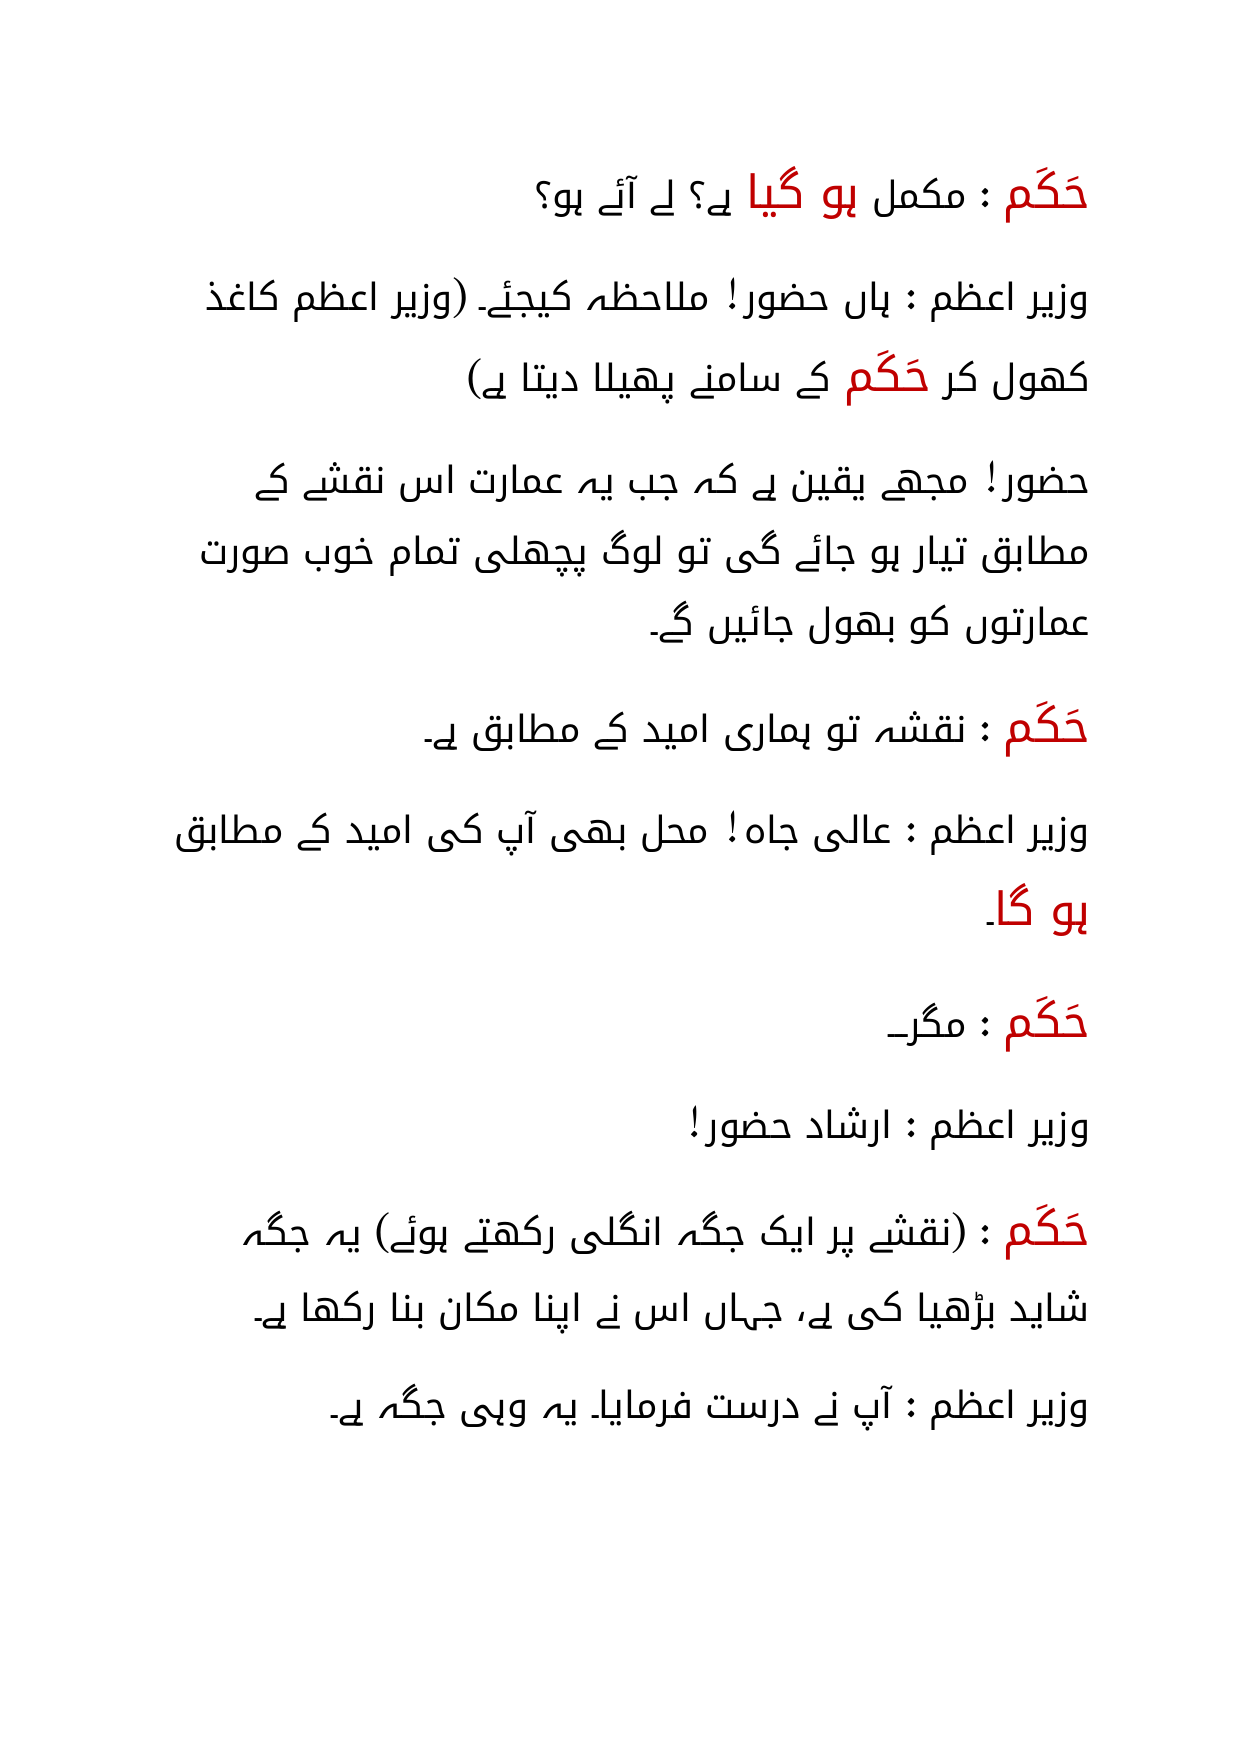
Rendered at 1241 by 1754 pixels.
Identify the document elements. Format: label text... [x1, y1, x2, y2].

text حَکَم : مکمل ہو گیا ہے؟ لے آئے ہو؟ [150, 150, 1090, 237]
text حَکَم : مگر۔۔۔ [150, 979, 1090, 1066]
text وزیر اعظم : ہاں حضور! ملاحظہ کیجئے۔ (وزیر اعظم کاغذ کھول کر حَکَم کے سامنے پھیلا دیتا ہے) [150, 262, 1090, 420]
text وزیر اعظم : ارشاد حضور! [150, 1091, 1090, 1162]
text وزیر اعظم : آپ نے درست فرمایا۔ یہ وہی جگہ ہے۔ [150, 1370, 1090, 1441]
text حَکَم : (نقشے پر ایک جگہ انگلی رکھتے ہوئے) یہ جگہ شاید بڑھیا کی ہے، جہاں اس نے اپنا مکان بنا رکھا ہے۔ [150, 1187, 1090, 1345]
text حَکَم : نقشہ تو ہماری امید کے مطابق ہے۔ [150, 683, 1090, 771]
text حضور! مجھے یقین ہے کہ جب یہ عمارت اس نقشے کے مطابق تیار ہو جائے گی تو لوگ پچھلی تمام خوب صورت عمارتوں کو بھول جائیں گے۔ [150, 445, 1090, 658]
text وزیر اعظم : عالی جاہ! محل بھی آپ کی امید کے مطابق ہو گا۔ [150, 796, 1090, 954]
